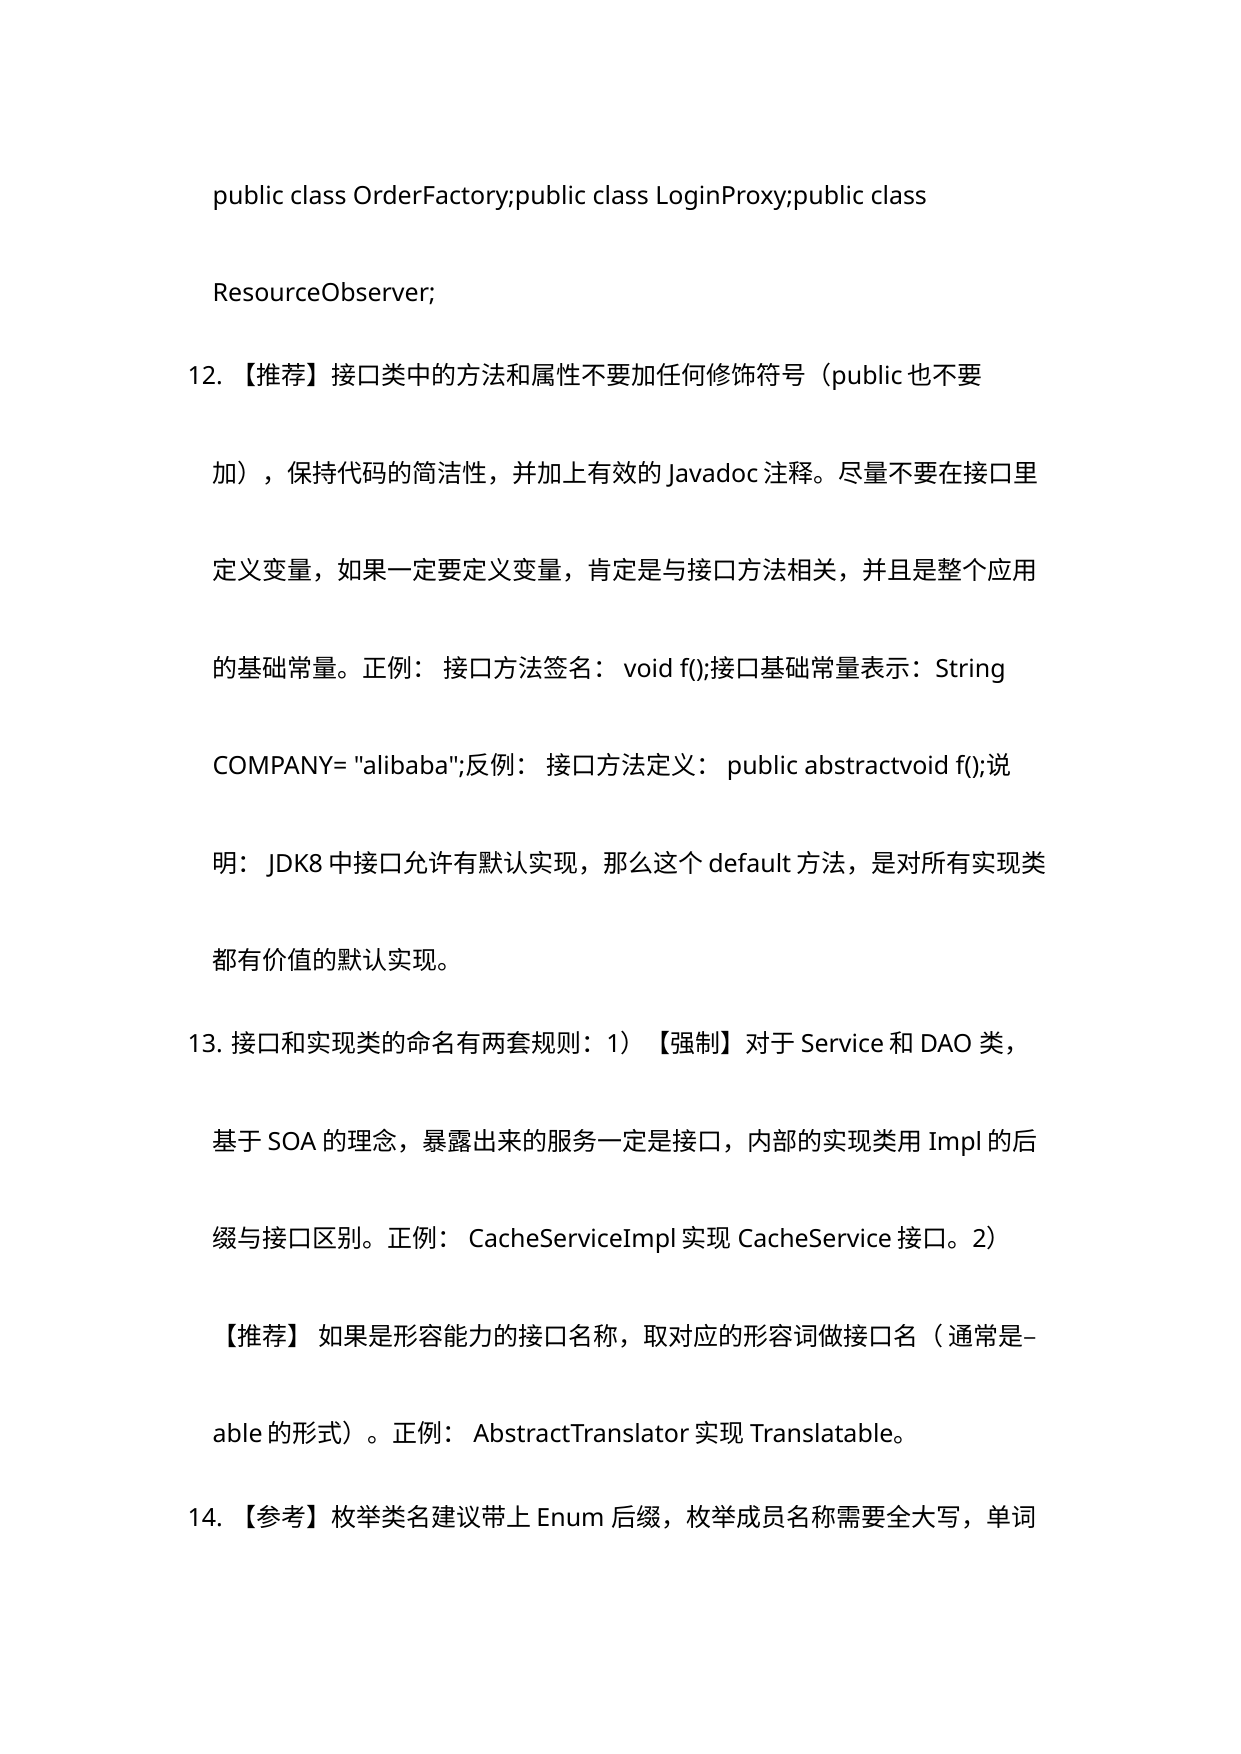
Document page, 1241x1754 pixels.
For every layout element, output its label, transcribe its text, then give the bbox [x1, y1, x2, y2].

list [187, 1483, 1053, 1548]
list 【推荐】接口类中的方法和属性不要加任何修饰符号（public也不要加），保持代码的简洁性，并加上有效的 Javadoc注释。尽量不要在接口里定义变量，如果一定要定义变量，肯定是与接口方法相关，并且是整个应用的基础常量。正例： 接口方法签名： void f();接口基础常量表示：String COMPANY= "alibaba";反例： 接口方法定义： public abstractvoid f();说明： JDK8中接口允许有默认实现，那么这个default方法，是对所有实现类都有价值的默认实现。 [187, 341, 1053, 991]
list 接口和实现类的命名有两套规则：1）【强制】对于Service和 DAO 类，基于SOA 的理念，暴露出来的服务一定是接口，内部的实现类用 Impl的后缀与接口区别。正例： CacheServiceImpl实现 CacheService接口。2）【推荐】 如果是形容能力的接口名称，取对应的形容词做接口名（ 通常是–able的形式）。正例： AbstractTranslator实现 Translatable。 [187, 1009, 1053, 1464]
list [187, 162, 1053, 324]
